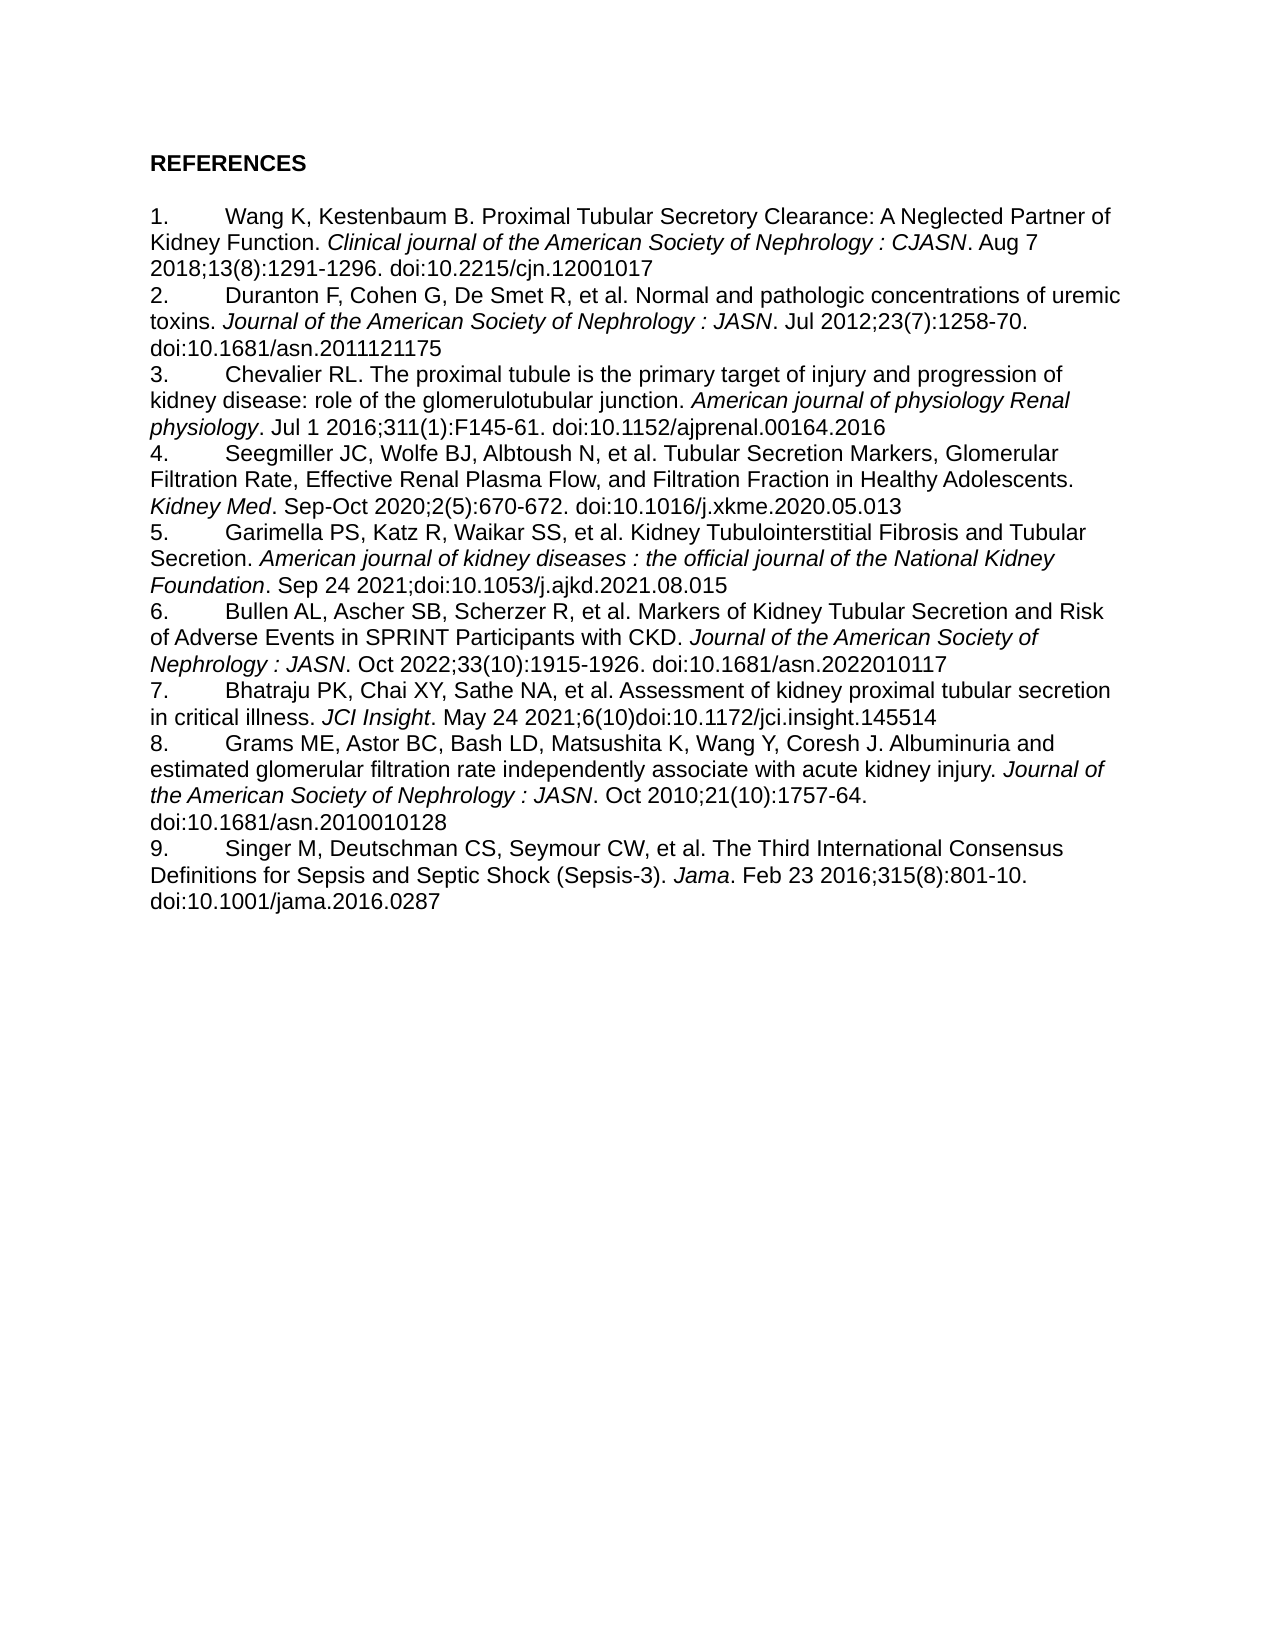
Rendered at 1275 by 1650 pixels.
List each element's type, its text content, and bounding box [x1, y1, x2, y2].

text 3. Chevalier RL. The proximal tubule is the primary target of injury and progression of kidney disease: role of the glomerulotubular junction. American journal of physiology Renal physiology. Jul 1 2016;311(1):F145-61. doi:10.1152/ajprenal.00164.2016 [150, 361, 1125, 440]
text 6. Bullen AL, Ascher SB, Scherzer R, et al. Markers of Kidney Tubular Secretion and Risk of Adverse Events in SPRINT Participants with CKD. Journal of the American Society of Nephrology : JASN. Oct 2022;33(10):1915-1926. doi:10.1681/asn.2022010117 [150, 598, 1125, 677]
text 5. Garimella PS, Katz R, Waikar SS, et al. Kidney Tubulointerstitial Fibrosis and Tubular Secretion. American journal of kidney diseases : the official journal of the National Kidney Foundation. Sep 24 2021;doi:10.1053/j.ajkd.2021.08.015 [150, 519, 1125, 598]
text 1. Wang K, Kestenbaum B. Proximal Tubular Secretory Clearance: A Neglected Partner of Kidney Function. Clinical journal of the American Society of Nephrology : CJASN. Aug 7 2018;13(8):1291-1296. doi:10.2215/cjn.12001017 [150, 203, 1125, 282]
text 7. Bhatraju PK, Chai XY, Sathe NA, et al. Assessment of kidney proximal tubular secretion in critical illness. JCI Insight. May 24 2021;6(10)doi:10.1172/jci.insight.145514 [150, 677, 1125, 730]
text 9. Singer M, Deutschman CS, Seymour CW, et al. The Third International Consensus Definitions for Sepsis and Septic Shock (Sepsis-3). Jama. Feb 23 2016;315(8):801-10. doi:10.1001/jama.2016.0287 [150, 835, 1125, 914]
text 2. Duranton F, Cohen G, De Smet R, et al. Normal and pathologic concentrations of uremic toxins. Journal of the American Society of Nephrology : JASN. Jul 2012;23(7):1258-70. doi:10.1681/asn.2011121175 [150, 282, 1125, 361]
text REFERENCES [150, 150, 1125, 176]
text 8. Grams ME, Astor BC, Bash LD, Matsushita K, Wang Y, Coresh J. Albuminuria and estimated glomerular filtration rate independently associate with acute kidney injury. Journal of the American Society of Nephrology : JASN. Oct 2010;21(10):1757-64. doi:10.1681/asn.2010010128 [150, 730, 1125, 835]
text 4. Seegmiller JC, Wolfe BJ, Albtoush N, et al. Tubular Secretion Markers, Glomerular Filtration Rate, Effective Renal Plasma Flow, and Filtration Fraction in Healthy Adolescents. Kidney Med. Sep-Oct 2020;2(5):670-672. doi:10.1016/j.xkme.2020.05.013 [150, 440, 1125, 519]
